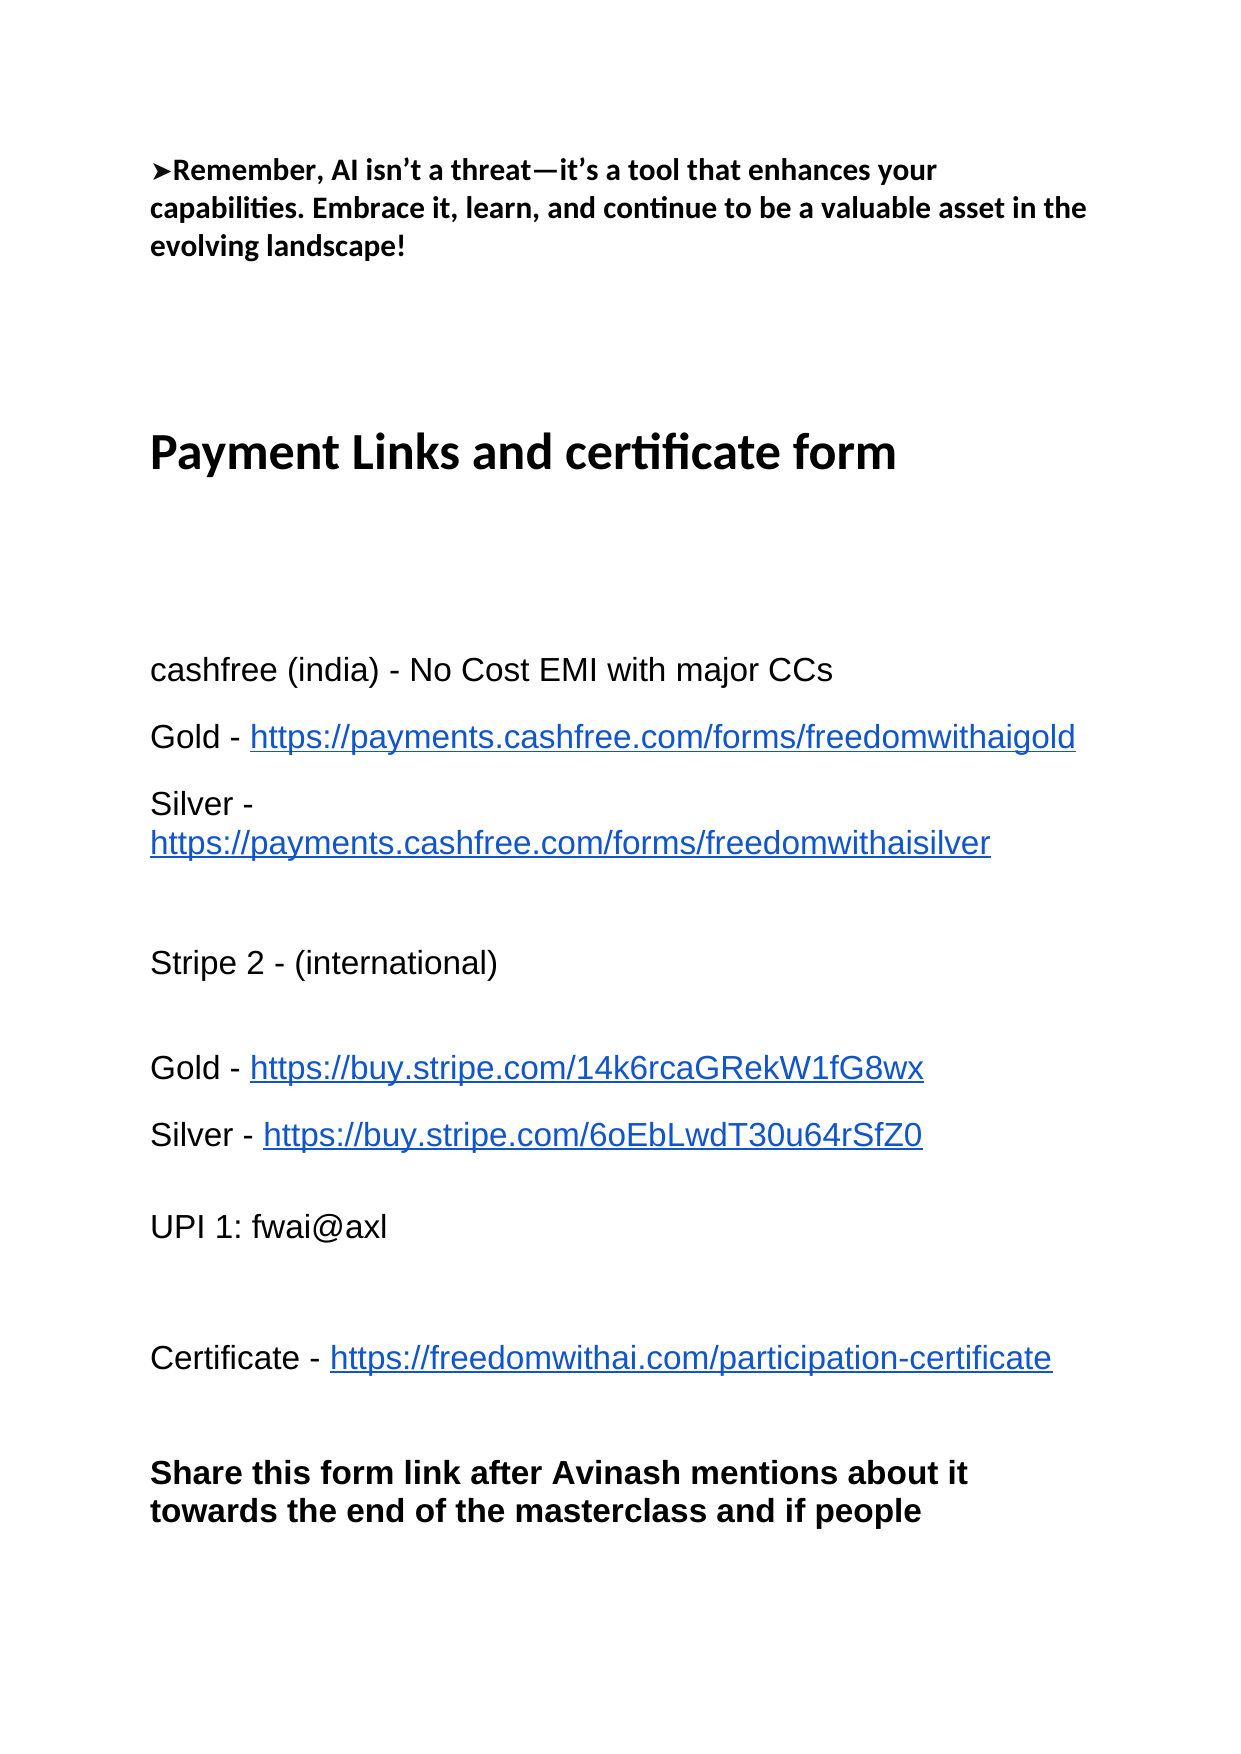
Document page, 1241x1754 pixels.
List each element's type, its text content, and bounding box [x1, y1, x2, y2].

text Certificate - https://freedomwithai.com/participation-certificate [150, 1299, 1090, 1376]
text Gold - https://buy.stripe.com/14k6rcaGRekW1fG8wx [150, 1048, 1090, 1086]
text UPI 1: fwai@axl [150, 1207, 1090, 1246]
text Silver - https://payments.cashfree.com/forms/freedomwithaisilver [150, 784, 1090, 861]
text Gold - https://payments.cashfree.com/forms/freedomwithaigold [150, 717, 1090, 756]
text Silver - https://buy.stripe.com/6oEbLwdT30u64rSfZ0 [150, 1115, 1090, 1153]
text cashfree (india) - No Cost EMI with major CCs [150, 650, 1090, 688]
text Stripe 2 - (international) [150, 943, 1090, 1048]
text ➤Remember, AI isn’t a threat—it’s a tool that enhances your capabilities. Embrace it, learn, and continue to be a valuable asset in the evolving landscape! [150, 150, 1090, 369]
text Payment Links and certificate form [150, 419, 1090, 637]
